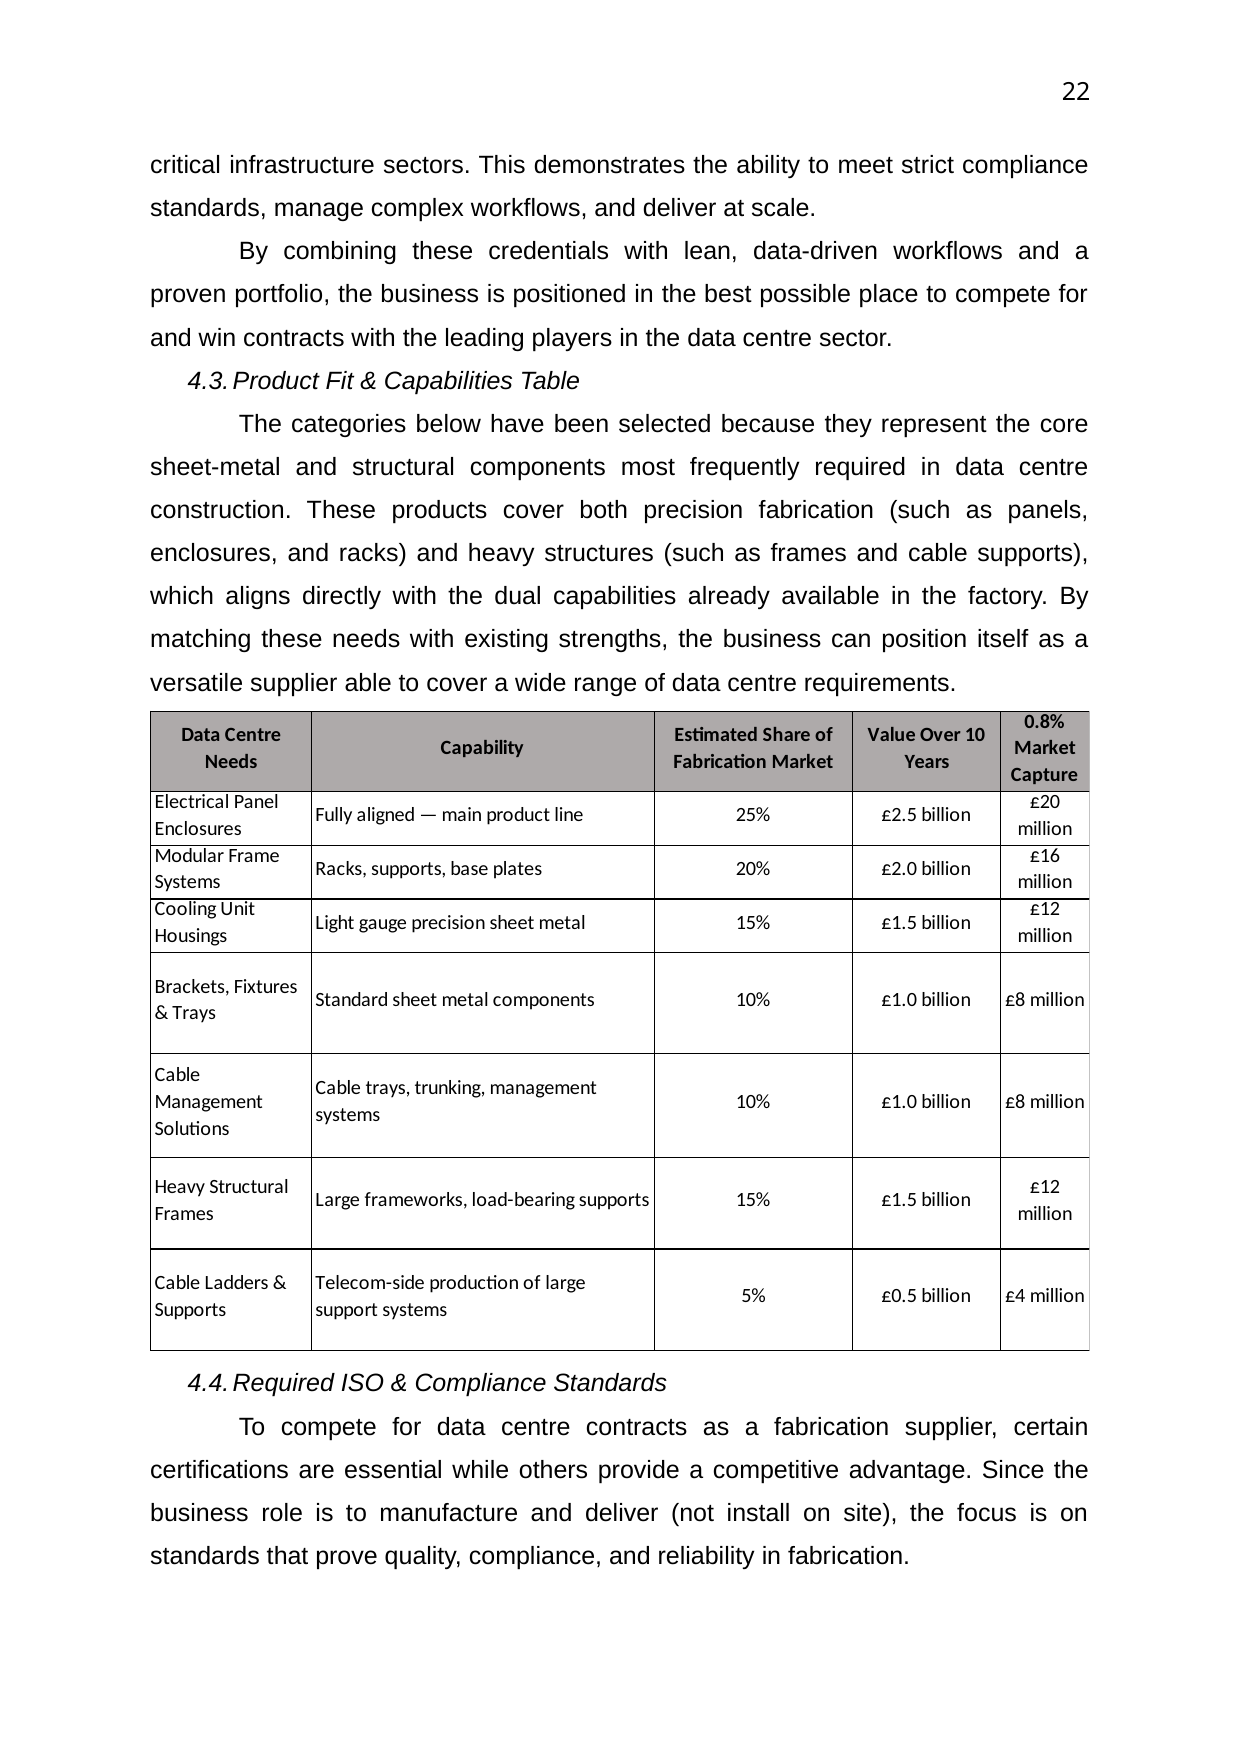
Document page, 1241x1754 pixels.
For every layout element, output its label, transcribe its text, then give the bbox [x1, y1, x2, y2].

subtitle Required ISO & Compliance Standards [187, 1368, 1090, 1397]
text To compete for data centre contracts as a fabrication supplier, certain certifications are essential while others provide a competitive advantage. Since the business role is to manufacture and deliver (not install on site), the focus is on standards that prove quality, compliance, and reliability in fabrication. [150, 1411, 1090, 1569]
text By combining these credentials with lean, data-driven workflows and a proven portfolio, the business is positioned in the best possible place to compete for and win contracts with the leading players in the data centre sector. [150, 236, 1090, 351]
subtitle Product Fit & Capabilities Table [187, 366, 1090, 394]
text The categories below have been selected because they represent the core sheet-metal and structural components most frequently required in data centre construction. These products cover both precision fabrication (such as panels, enclosures, and racks) and heavy structures (such as frames and cable supports), which aligns directly with the dual capabilities already available in the factory. By matching these needs with existing strengths, the business can position itself as a versatile supplier able to cover a wide range of data centre requirements. [150, 409, 1090, 696]
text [150, 150, 1090, 222]
